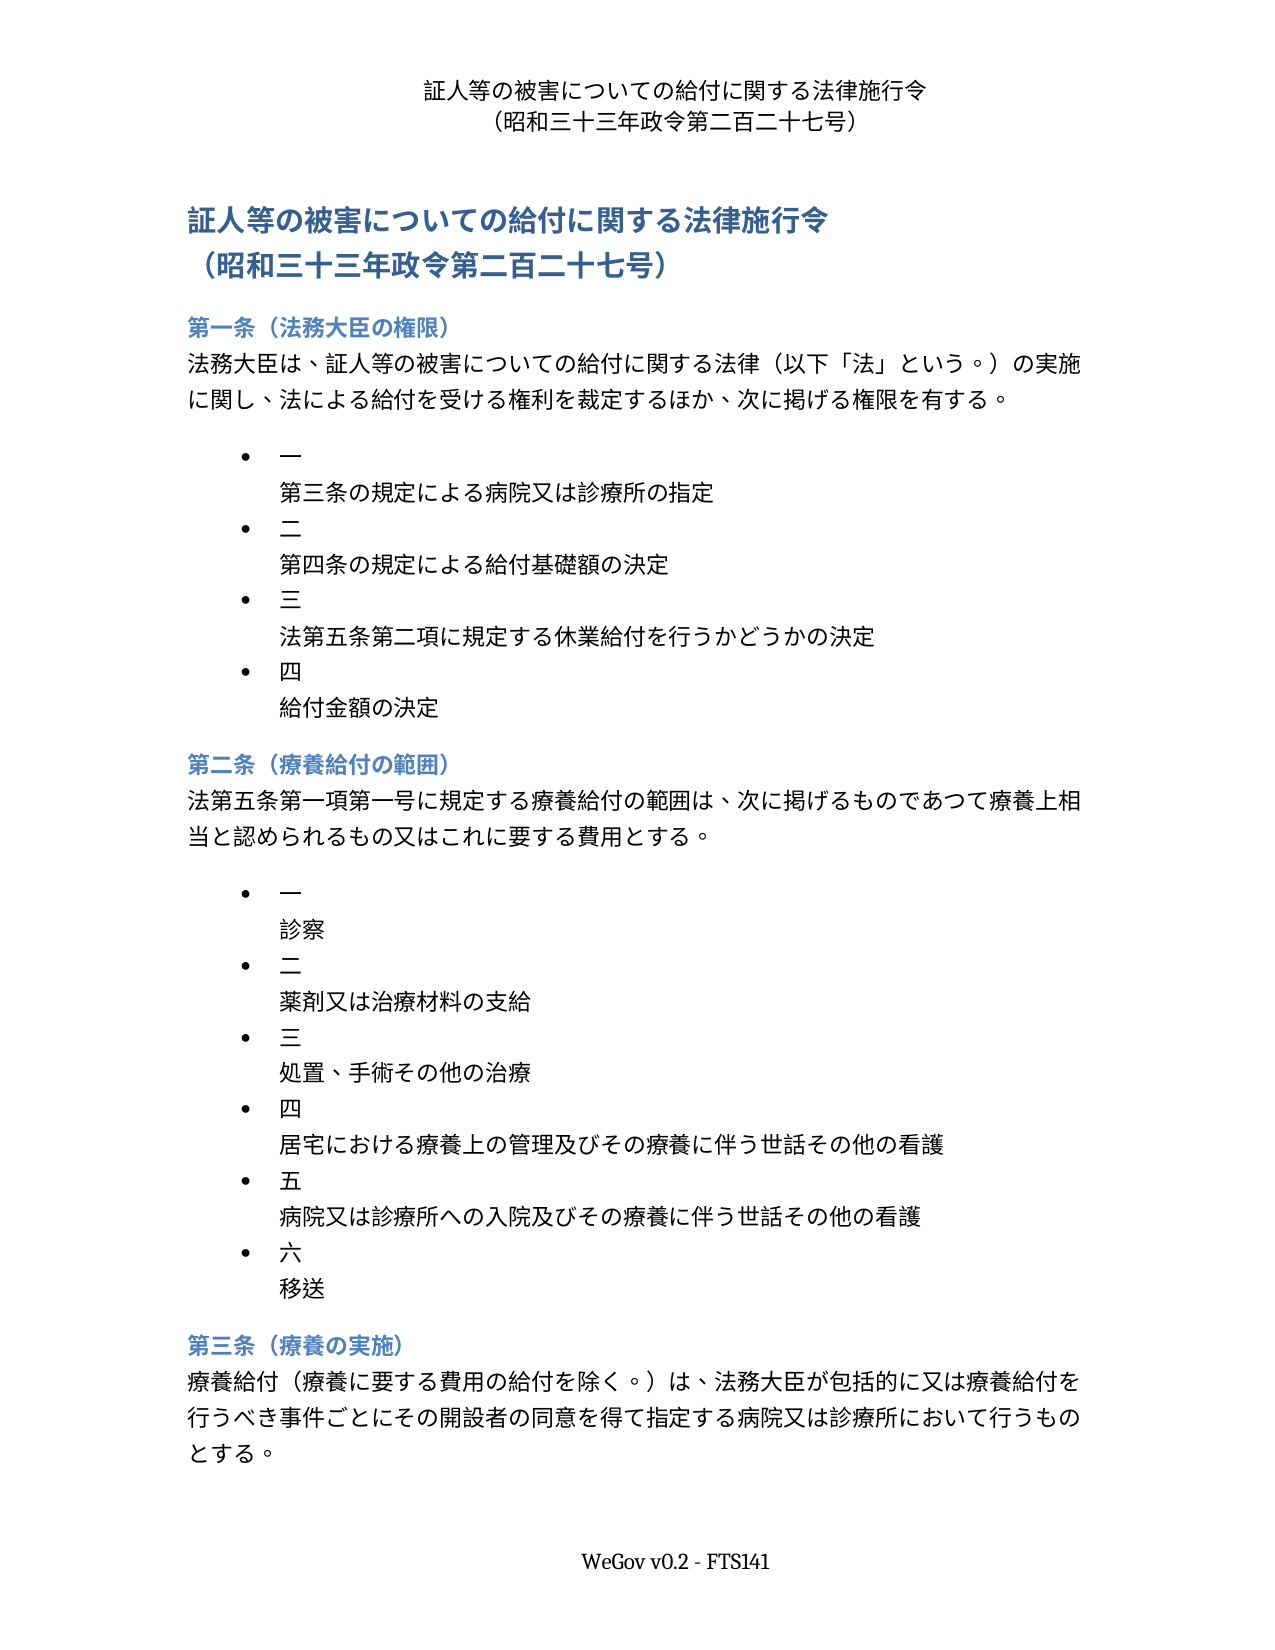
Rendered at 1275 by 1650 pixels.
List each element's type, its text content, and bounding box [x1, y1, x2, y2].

list 三 処置、手術その他の治療 [242, 1021, 1087, 1089]
text 法第五条第一項第一号に規定する療養給付の範囲は、次に掲げるものであつて療養上相当と認められるもの又はこれに要する費用とする。 [187, 785, 1087, 852]
text 法務大臣は、証人等の被害についての給付に関する法律（以下「法」という。）の実施に関し、法による給付を受ける権利を裁定するほか、次に掲げる権限を有する。 [187, 348, 1087, 415]
list 三 法第五条第二項に規定する休業給付を行うかどうかの決定 [242, 584, 1087, 652]
list 二 薬剤又は治療材料の支給 [242, 949, 1087, 1017]
list 一 第三条の規定による病院又は診療所の指定 [242, 441, 1087, 508]
list 六 移送 [242, 1237, 1087, 1304]
list 四 給付金額の決定 [242, 656, 1087, 723]
list 五 病院又は診療所への入院及びその療養に伴う世話その他の看護 [242, 1165, 1087, 1232]
subtitle 第一条（法務大臣の権限） [187, 312, 1087, 343]
subtitle 第三条（療養の実施） [187, 1330, 1087, 1361]
list 一 診察 [242, 878, 1087, 945]
subtitle 第二条（療養給付の範囲） [187, 749, 1087, 780]
list 四 居宅における療養上の管理及びその療養に伴う世話その他の看護 [242, 1093, 1087, 1161]
list 二 第四条の規定による給付基礎額の決定 [242, 513, 1087, 580]
subtitle 証人等の被害についての給付に関する法律施行令 （昭和三十三年政令第二百二十七号） [187, 200, 1087, 285]
text 療養給付（療養に要する費用の給付を除く。）は、法務大臣が包括的に又は療養給付を行うべき事件ごとにその開設者の同意を得て指定する病院又は診療所において行うものとする。 [187, 1366, 1087, 1469]
